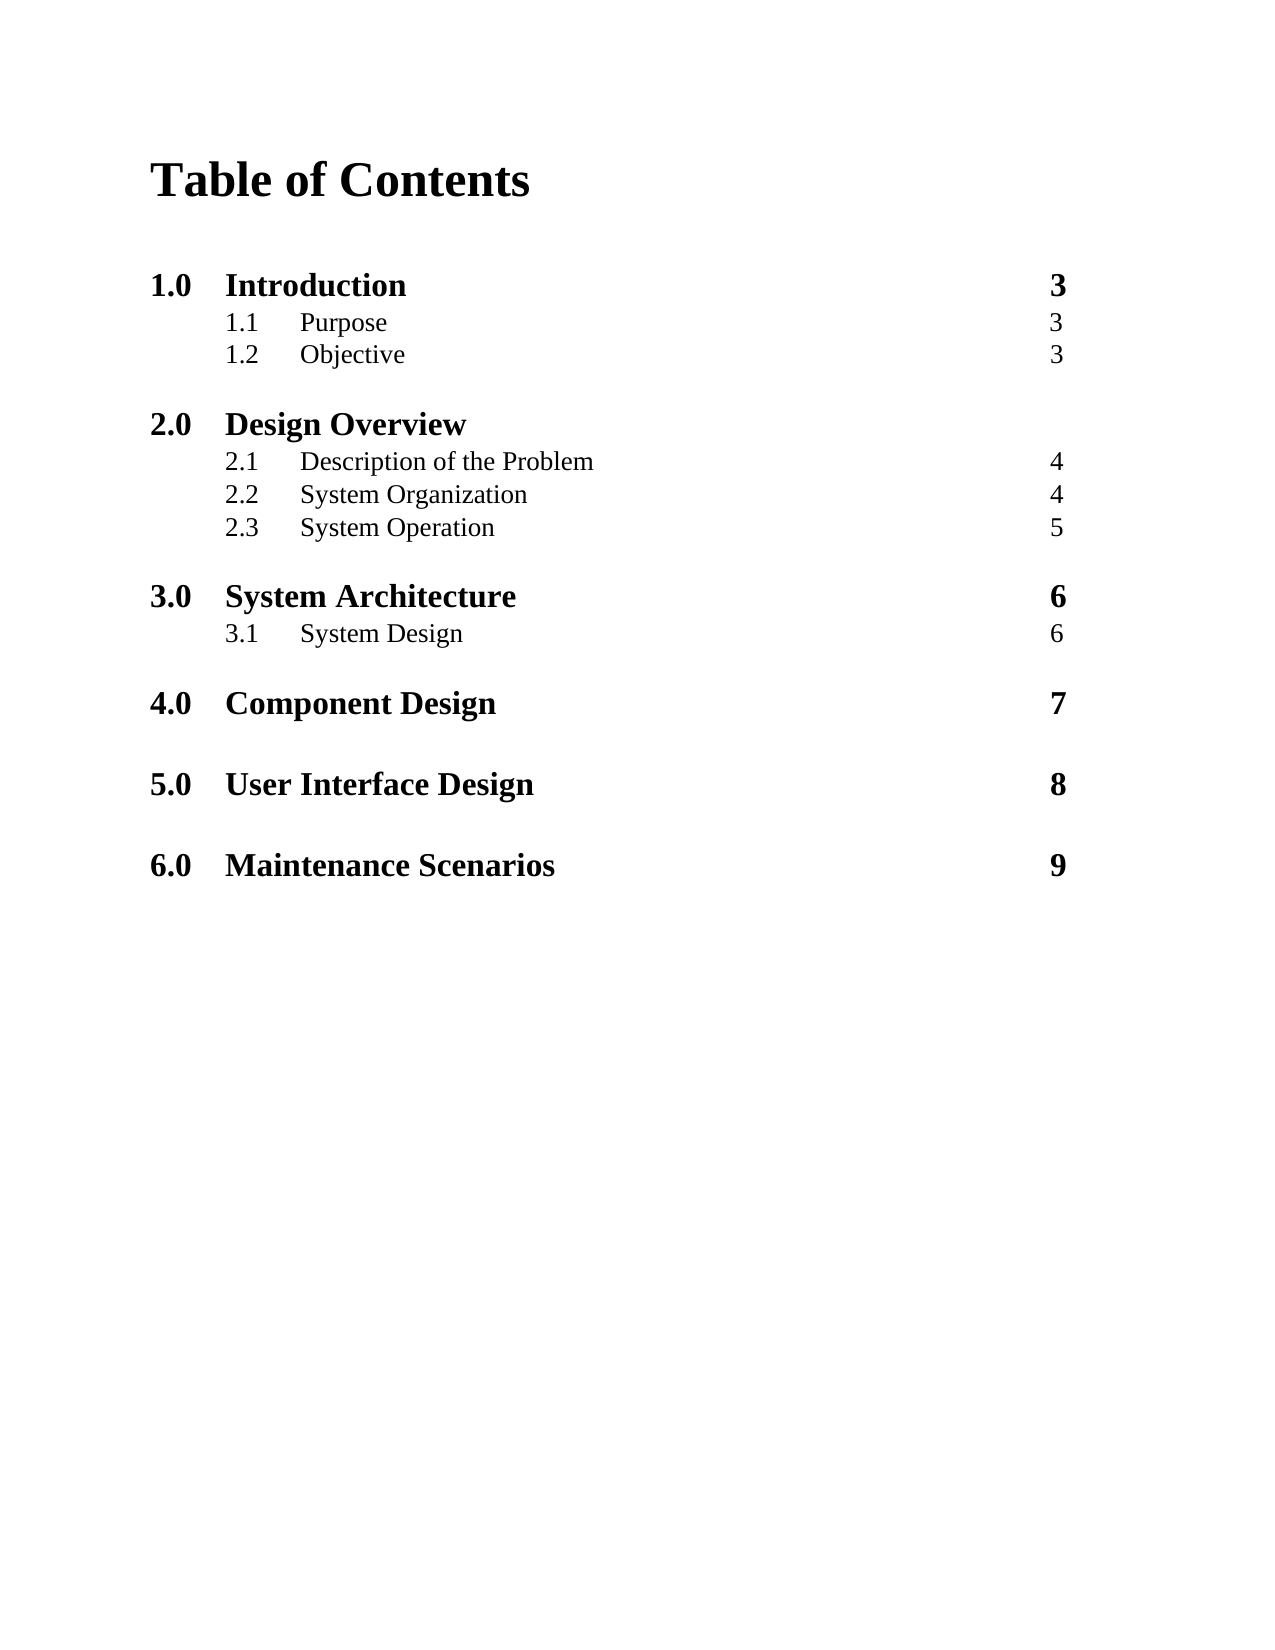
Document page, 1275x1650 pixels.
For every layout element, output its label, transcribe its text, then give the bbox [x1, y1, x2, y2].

list User Interface Design 8 [150, 764, 1125, 803]
subtitle Table of Contents [150, 150, 1125, 207]
list System Operation 5 [225, 511, 1125, 542]
list Design Overview [150, 404, 1125, 443]
list Maintenance Scenarios 9 [150, 846, 1125, 884]
list System Organization 4 [225, 478, 1125, 509]
list Objective 3 [225, 338, 1125, 370]
list System Design 6 [225, 617, 1125, 648]
list Component Design 7 [150, 683, 1125, 721]
list Introduction 3 [150, 265, 1125, 303]
list Description of the Problem 4 [225, 445, 1125, 476]
list System Architecture 6 [150, 577, 1125, 615]
list Purpose 3 [225, 306, 1125, 337]
